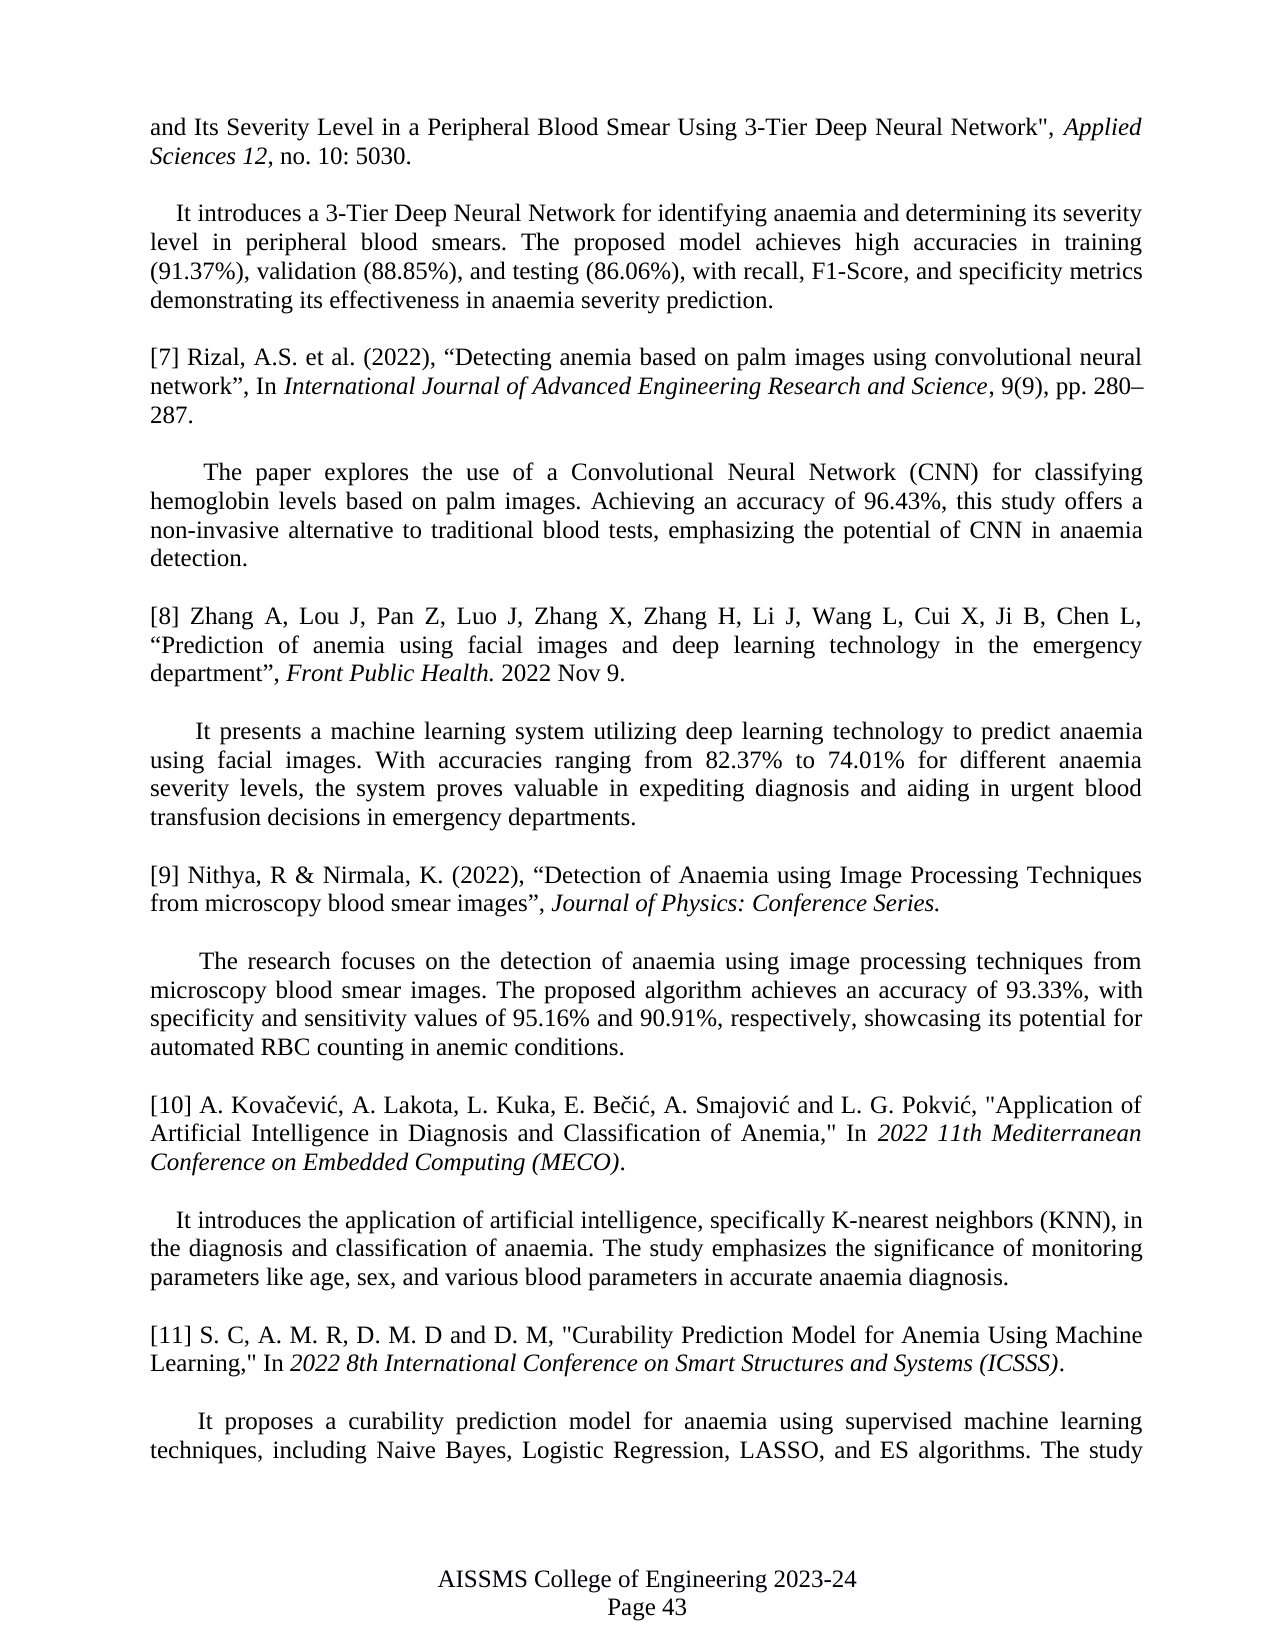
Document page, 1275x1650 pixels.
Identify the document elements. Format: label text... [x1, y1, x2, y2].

list [11] S. C, A. M. R, D. M. D and D. M, "Curability Prediction Model for Anemia Using Machine Learning," In 2022 8th International Conference on Smart Structures and Systems (ICSSS). [150, 1320, 1144, 1377]
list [150, 1406, 1144, 1463]
list The paper explores the use of a Convolutional Neural Network (CNN) for classifying hemoglobin levels based on palm images. Achieving an accuracy of 96.43%, this study offers a non-invasive alternative to traditional blood tests, emphasizing the potential of CNN in anaemia detection. [150, 457, 1144, 572]
list It introduces a 3-Tier Deep Neural Network for identifying anaemia and determining its severity level in peripheral blood smears. The proposed model achieves high accuracies in training (91.37%), validation (88.85%), and testing (86.06%), with recall, F1-Score, and specificity metrics demonstrating its effectiveness in anaemia severity prediction. [150, 198, 1144, 313]
list It introduces the application of artificial intelligence, specifically K-nearest neighbors (KNN), in the diagnosis and classification of anaemia. The study emphasizes the significance of monitoring parameters like age, sex, and various blood parameters in accurate anaemia diagnosis. [150, 1205, 1144, 1291]
list The research focuses on the detection of anaemia using image processing techniques from microscopy blood smear images. The proposed algorithm achieves an accuracy of 93.33%, with specificity and sensitivity values of 95.16% and 90.91%, respectively, showcasing its potential for automated RBC counting in anemic conditions. [150, 946, 1144, 1061]
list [150, 112, 1144, 170]
list [9] Nithya, R & Nirmala, K. (2022), “Detection of Anaemia using Image Processing Techniques from microscopy blood smear images”, Journal of Physics: Conference Series. [150, 860, 1144, 917]
list [8] Zhang A, Lou J, Pan Z, Luo J, Zhang X, Zhang H, Li J, Wang L, Cui X, Ji B, Chen L, “Prediction of anemia using facial images and deep learning technology in the emergency department”, Front Public Health. 2022 Nov 9. [150, 601, 1144, 687]
list It presents a machine learning system utilizing deep learning technology to predict anaemia using facial images. With accuracies ranging from 82.37% to 74.01% for different anaemia severity levels, the system proves valuable in expediting diagnosis and aiding in urgent blood transfusion decisions in emergency departments. [150, 716, 1144, 831]
list [7] Rizal, A.S. et al. (2022), “Detecting anemia based on palm images using convolutional neural network”, In International Journal of Advanced Engineering Research and Science, 9(9), pp. 280–287. [150, 342, 1144, 428]
list [10] A. Kovačević, A. Lakota, L. Kuka, E. Bečić, A. Smajović and L. G. Pokvić, "Application of Artificial Intelligence in Diagnosis and Classification of Anemia," In 2022 11th Mediterranean Conference on Embedded Computing (MECO). [150, 1090, 1144, 1176]
